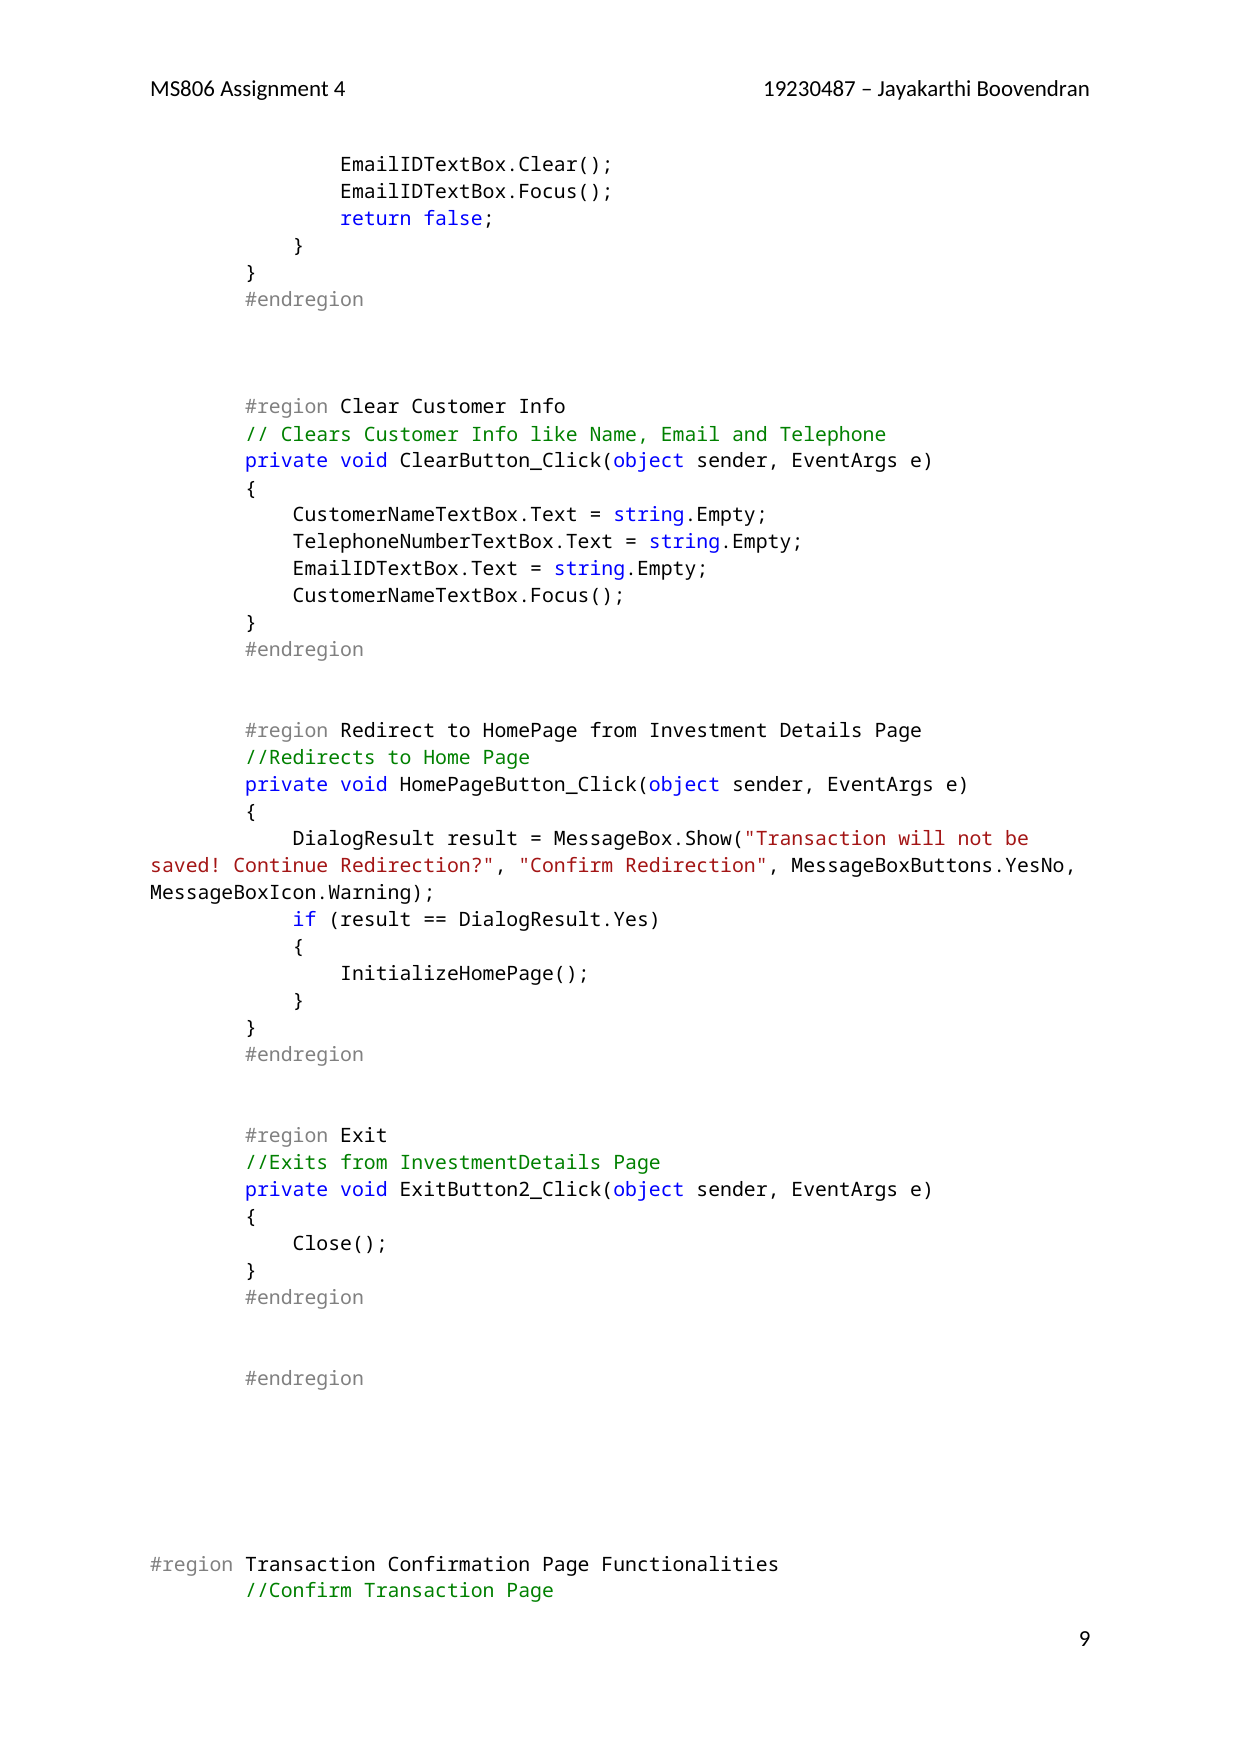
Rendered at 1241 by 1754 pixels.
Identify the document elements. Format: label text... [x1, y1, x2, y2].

text } [150, 1256, 1090, 1283]
text { [150, 1202, 1090, 1229]
text #region Transaction Confirmation Page Functionalities [150, 1550, 1090, 1577]
text private void HomePageButton_Click(object sender, EventArgs e) [150, 771, 1090, 797]
text #endregion [150, 1364, 1090, 1391]
text #endregion [150, 1040, 1090, 1067]
text return false; [150, 204, 1090, 231]
text #region Clear Customer Info [150, 393, 1090, 420]
text //Redirects to Home Page [150, 743, 1090, 771]
text InitializeHomePage(); [150, 959, 1090, 986]
text } [150, 231, 1090, 258]
text //Confirm Transaction Page [150, 1577, 1090, 1604]
text TelephoneNumberTextBox.Text = string.Empty; [150, 528, 1090, 555]
text { [150, 474, 1090, 501]
text Close(); [150, 1229, 1090, 1256]
text EmailIDTextBox.Text = string.Empty; [150, 555, 1090, 582]
text } [150, 258, 1090, 285]
text #region Redirect to HomePage from Investment Details Page [150, 717, 1090, 743]
text if (result == DialogResult.Yes) [150, 905, 1090, 932]
text #endregion [150, 285, 1090, 312]
text EmailIDTextBox.Clear(); [150, 150, 1090, 177]
text DialogResult result = MessageBox.Show("Transaction will not be saved! Continue Redirection?", "Confirm Redirection", MessageBoxButtons.YesNo, MessageBoxIcon.Warning); [150, 824, 1090, 905]
text #endregion [150, 636, 1090, 663]
text { [150, 932, 1090, 959]
text EmailIDTextBox.Focus(); [150, 177, 1090, 204]
text private void ExitButton2_Click(object sender, EventArgs e) [150, 1175, 1090, 1202]
text } [150, 609, 1090, 636]
text CustomerNameTextBox.Focus(); [150, 582, 1090, 609]
text #region Exit [150, 1121, 1090, 1148]
text #endregion [150, 1283, 1090, 1310]
text CustomerNameTextBox.Text = string.Empty; [150, 501, 1090, 528]
text // Clears Customer Info like Name, Email and Telephone [150, 420, 1090, 447]
text } [150, 1013, 1090, 1040]
text //Exits from InvestmentDetails Page [150, 1148, 1090, 1175]
text } [150, 986, 1090, 1013]
text { [150, 797, 1090, 824]
text private void ClearButton_Click(object sender, EventArgs e) [150, 447, 1090, 474]
